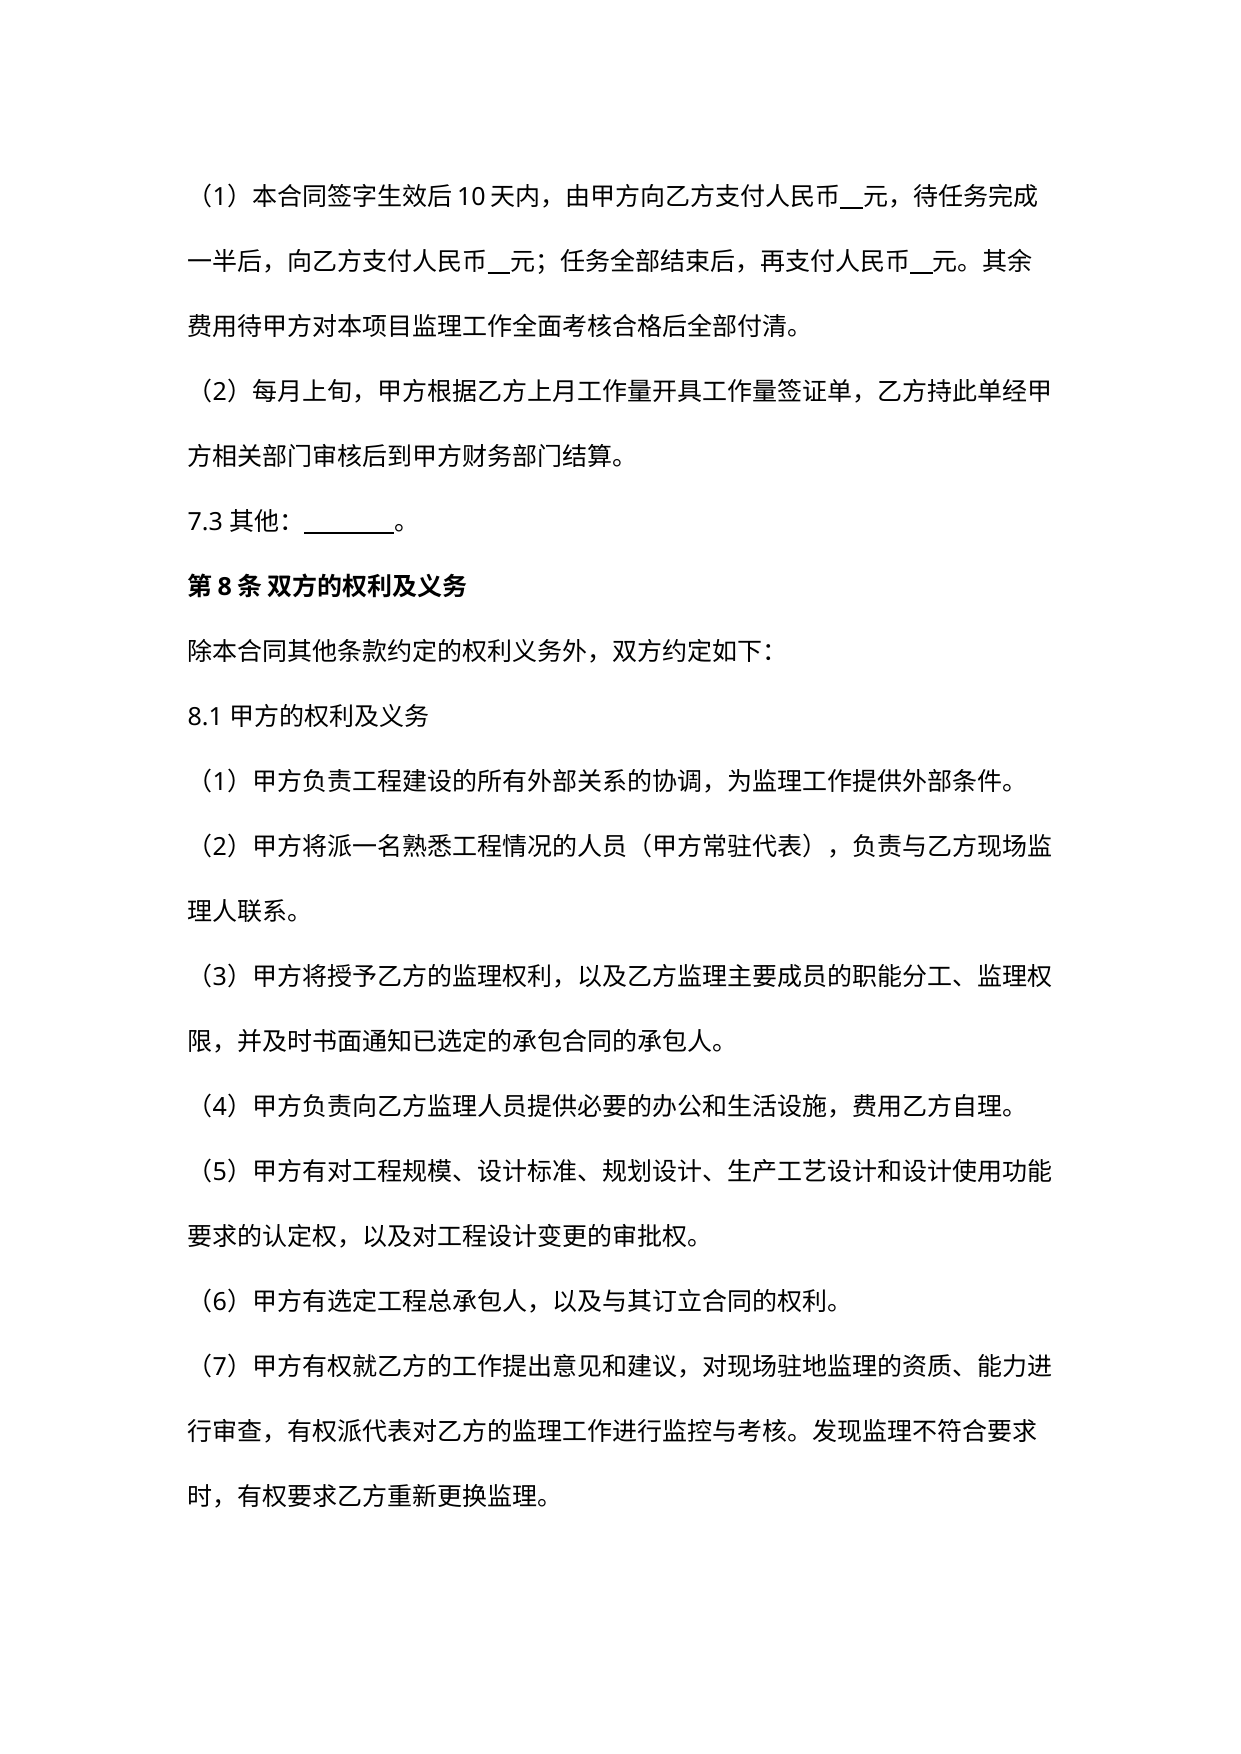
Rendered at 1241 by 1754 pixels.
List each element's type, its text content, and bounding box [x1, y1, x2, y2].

text 7.3 其他： 。 [187, 487, 1053, 552]
text （6）甲方有选定工程总承包人，以及与其订立合同的权利。 [187, 1267, 1053, 1332]
text （1）本合同签字生效后10天内，由甲方向乙方支付人民币 元，待任务完成一半后，向乙方支付人民币 元；任务全部结束后，再支付人民币 元。其余费用待甲方对本项目监理工作全面考核合格后全部付清。 [187, 162, 1053, 357]
text 除本合同其他条款约定的权利义务外，双方约定如下： [187, 617, 1053, 682]
text （4）甲方负责向乙方监理人员提供必要的办公和生活设施，费用乙方自理。 [187, 1072, 1053, 1137]
text （2）每月上旬，甲方根据乙方上月工作量开具工作量签证单，乙方持此单经甲方相关部门审核后到甲方财务部门结算。 [187, 357, 1053, 487]
text （2）甲方将派一名熟悉工程情况的人员（甲方常驻代表），负责与乙方现场监理人联系。 [187, 812, 1053, 942]
text （1）甲方负责工程建设的所有外部关系的协调，为监理工作提供外部条件。 [187, 747, 1053, 812]
text （3）甲方将授予乙方的监理权利，以及乙方监理主要成员的职能分工、监理权限，并及时书面通知已选定的承包合同的承包人。 [187, 942, 1053, 1072]
subtitle 第8条 双方的权利及义务 [187, 552, 1053, 617]
text 8.1 甲方的权利及义务 [187, 682, 1053, 747]
text （7）甲方有权就乙方的工作提出意见和建议，对现场驻地监理的资质、能力进行审查，有权派代表对乙方的监理工作进行监控与考核。发现监理不符合要求时，有权要求乙方重新更换监理。 [187, 1332, 1053, 1527]
text （5）甲方有对工程规模、设计标准、规划设计、生产工艺设计和设计使用功能要求的认定权，以及对工程设计变更的审批权。 [187, 1137, 1053, 1267]
